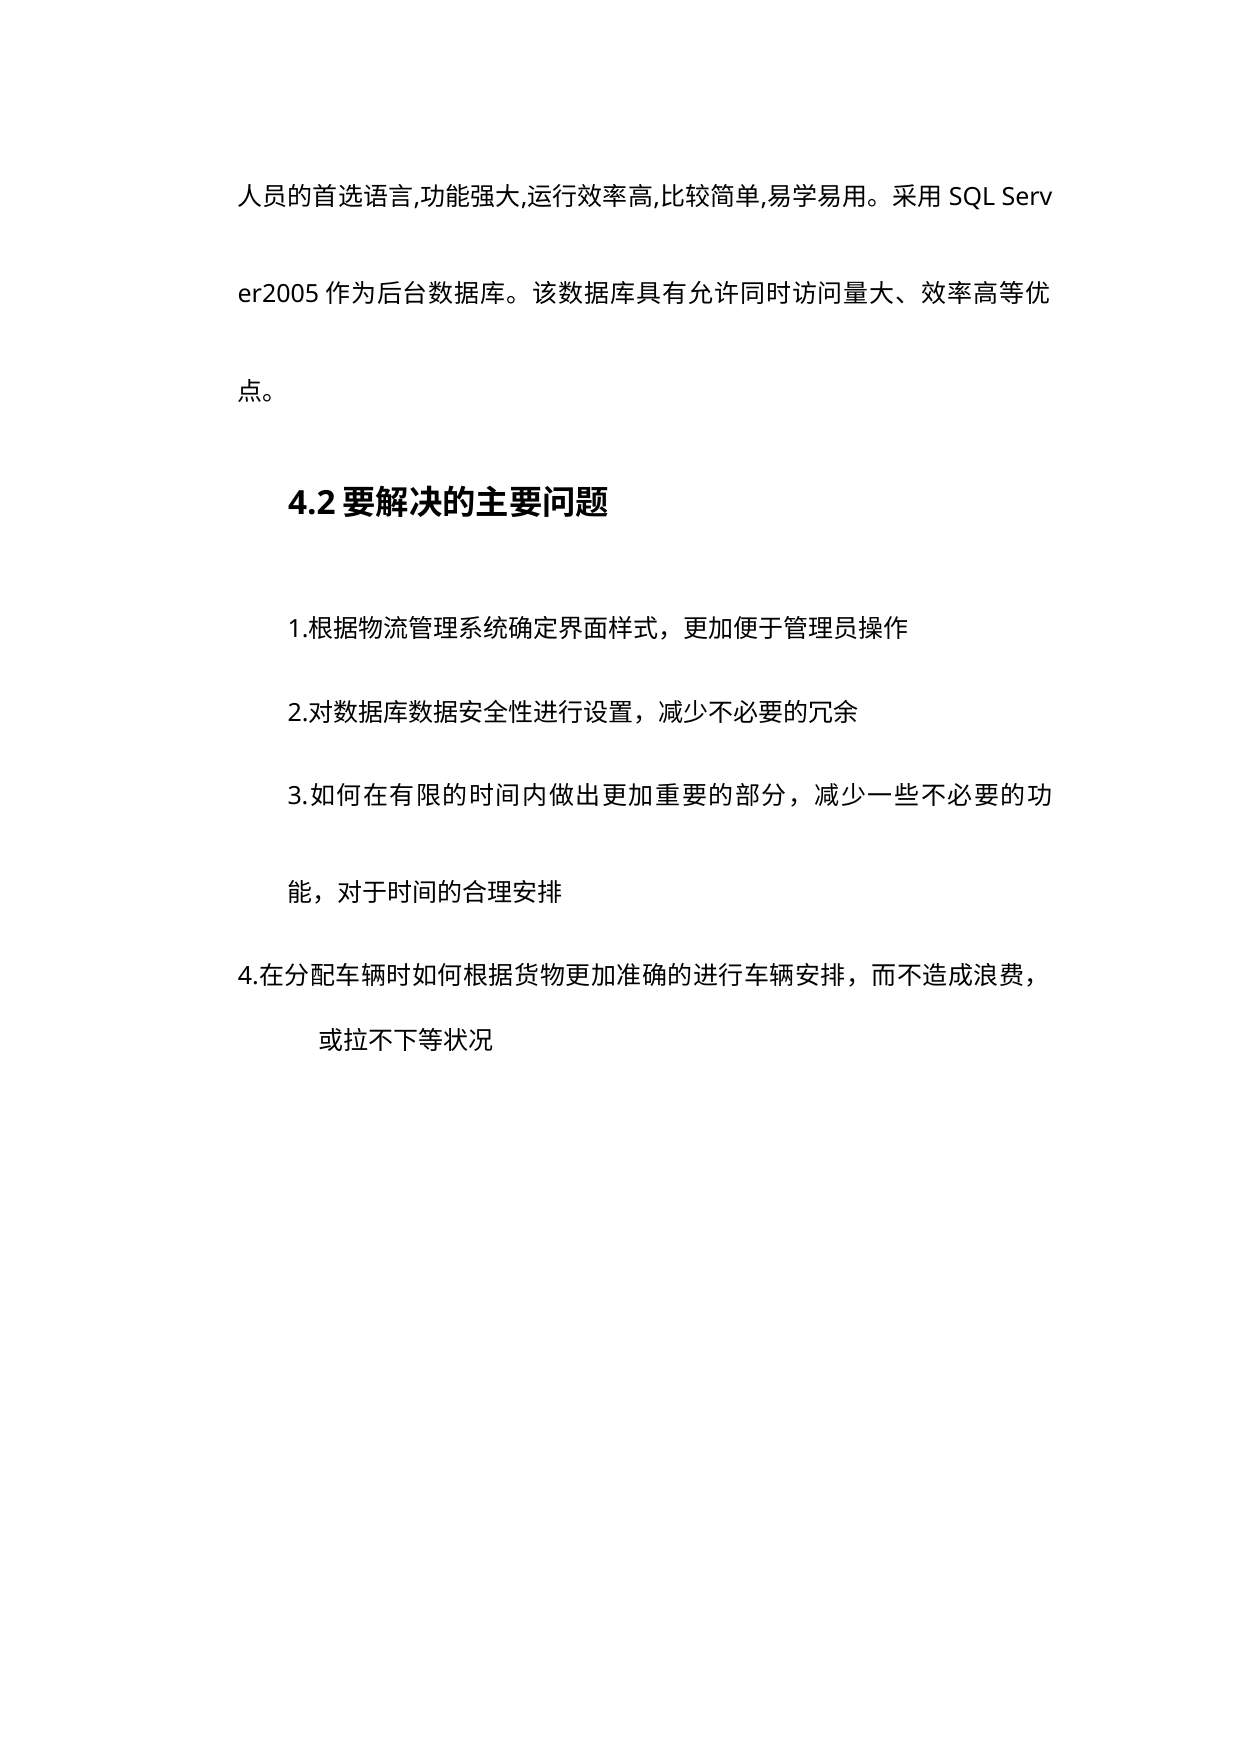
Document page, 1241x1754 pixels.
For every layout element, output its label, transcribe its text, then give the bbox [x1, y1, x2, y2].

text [237, 162, 1053, 422]
text 1.根据物流管理系统确定界面样式，更加便于管理员操作 [237, 594, 1053, 659]
text 4.在分配车辆时如何根据货物更加准确的进行车辆安排，而不造成浪费，或拉不下等状况 [187, 941, 1053, 1071]
text 2.对数据库数据安全性进行设置，减少不必要的冗余 [237, 678, 1053, 743]
subtitle 4.2要解决的主要问题 [187, 467, 1053, 532]
text 3.如何在有限的时间内做出更加重要的部分，减少一些不必要的功能，对于时间的合理安排 [287, 761, 1053, 923]
